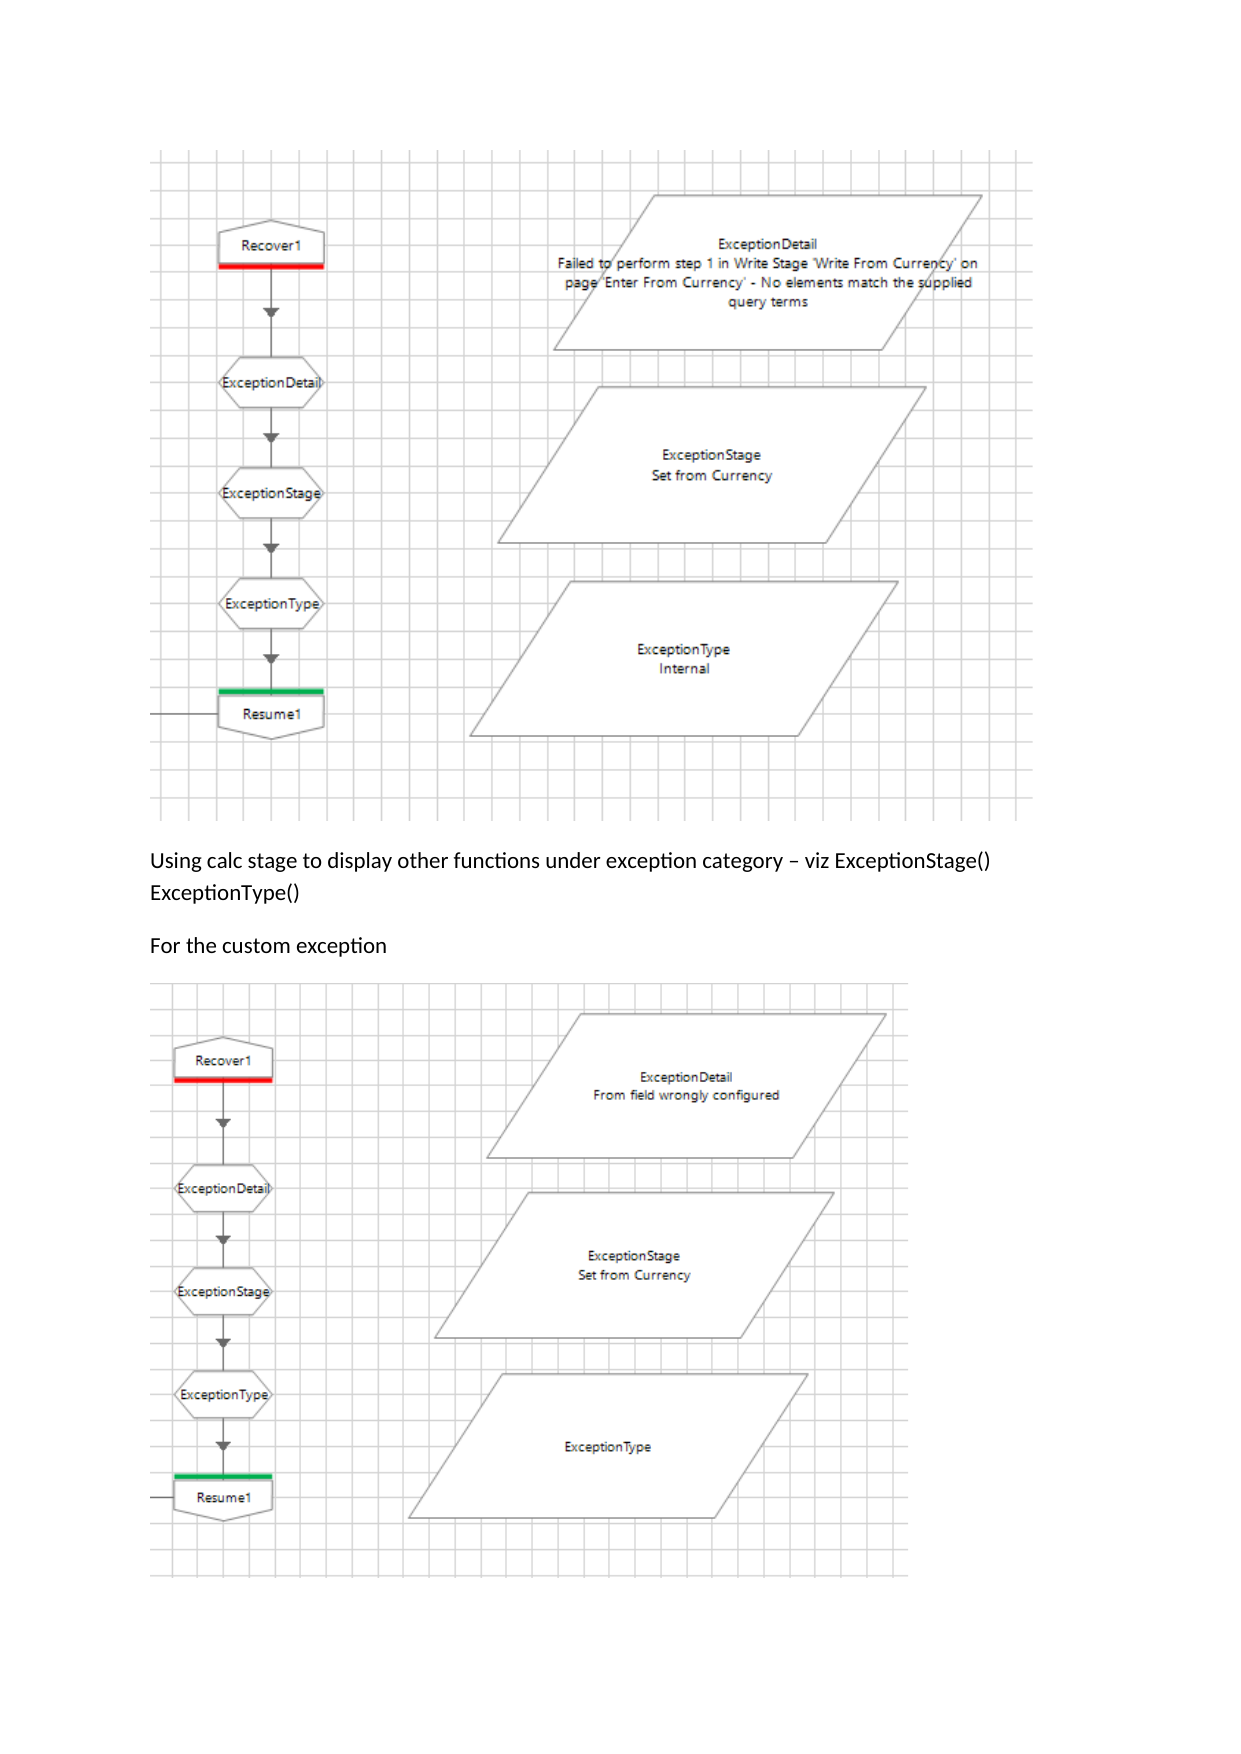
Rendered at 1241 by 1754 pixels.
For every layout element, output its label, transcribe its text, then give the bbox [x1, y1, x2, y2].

picture [150, 983, 909, 1578]
text Using calc stage to display other functions under exception category – viz ExceptionStage() ExceptionType() [150, 846, 1090, 906]
text For the custom exception [150, 931, 1090, 959]
picture [150, 150, 1033, 821]
